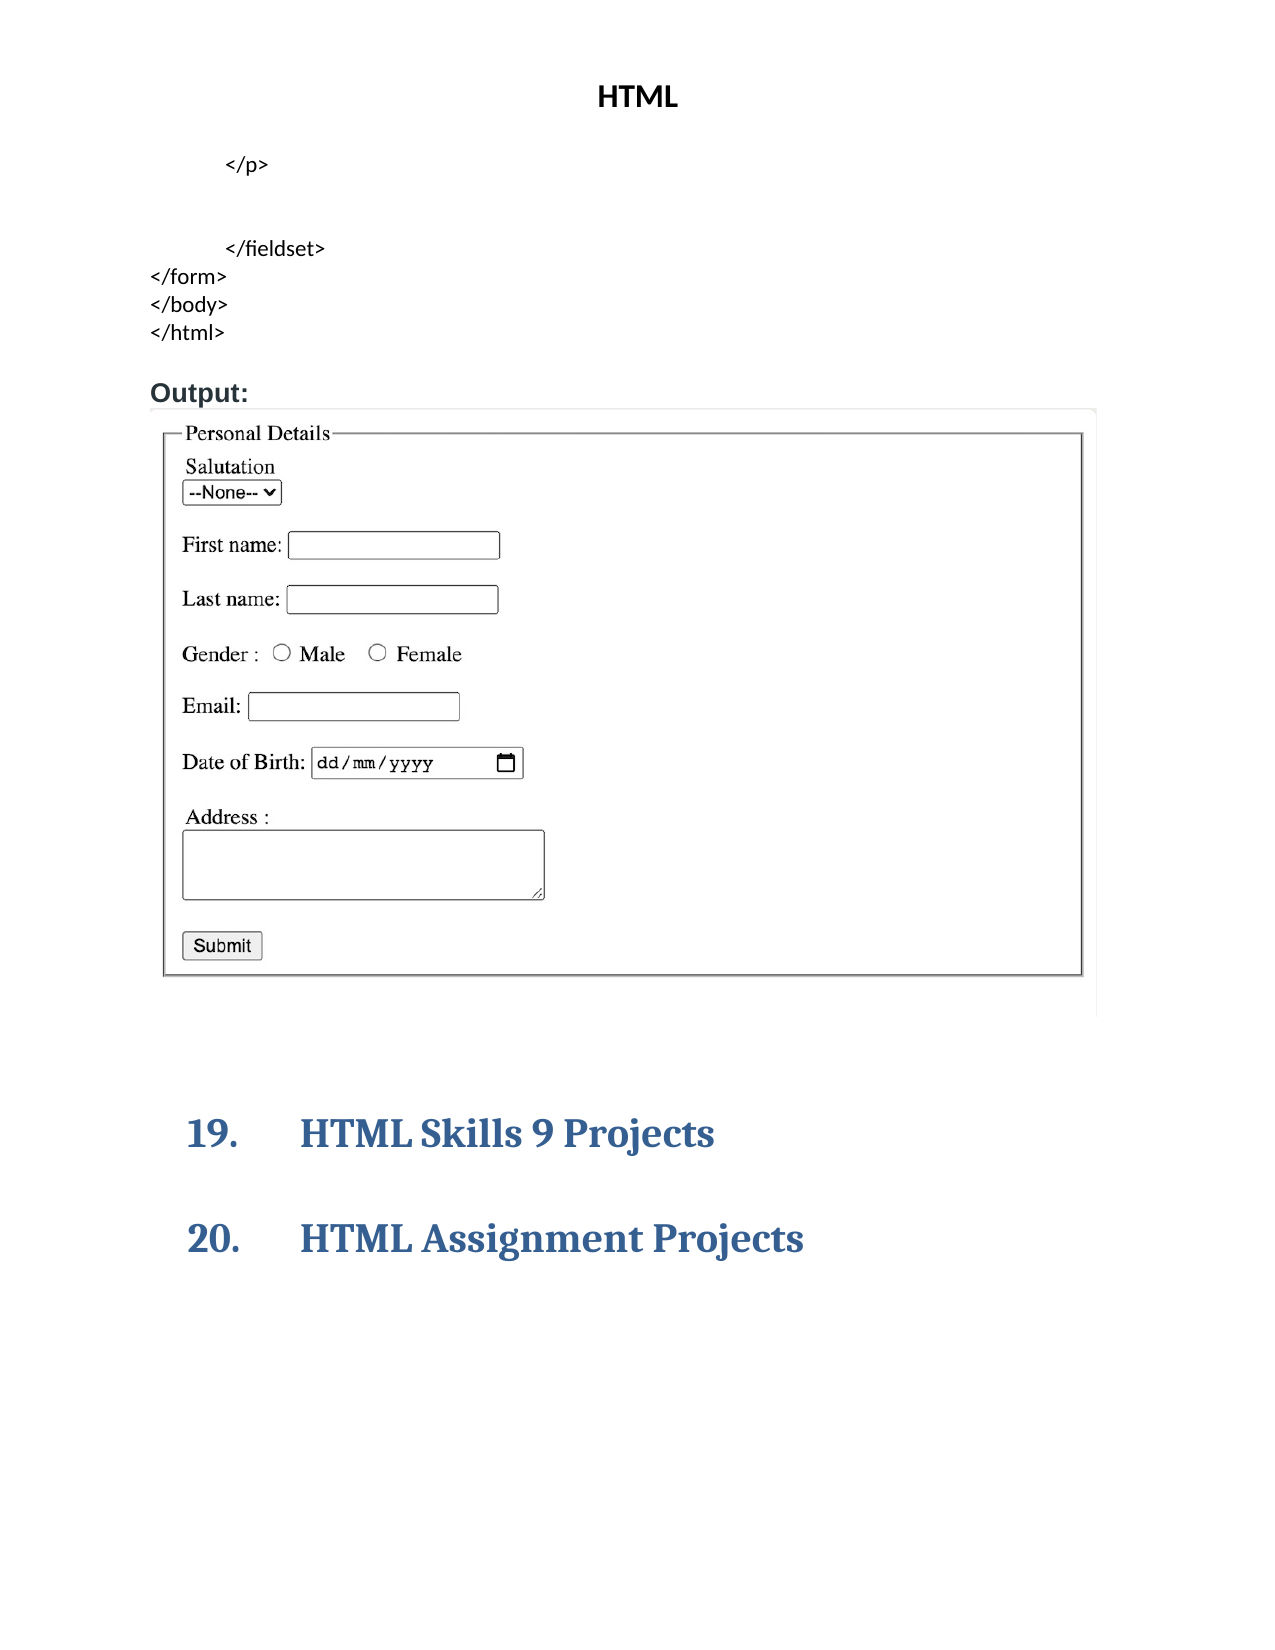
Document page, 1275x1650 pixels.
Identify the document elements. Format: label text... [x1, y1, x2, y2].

text </fieldset> [150, 234, 1125, 262]
subtitle HTML Skills 9 Projects [187, 1110, 1125, 1158]
subtitle HTML Assignment Projects [187, 1215, 1125, 1263]
text </p> [150, 150, 1125, 178]
picture [150, 408, 1097, 1017]
text Output: [150, 377, 1125, 409]
text </body> [150, 290, 1125, 318]
text </html> [150, 318, 1125, 346]
text </form> [150, 262, 1125, 290]
